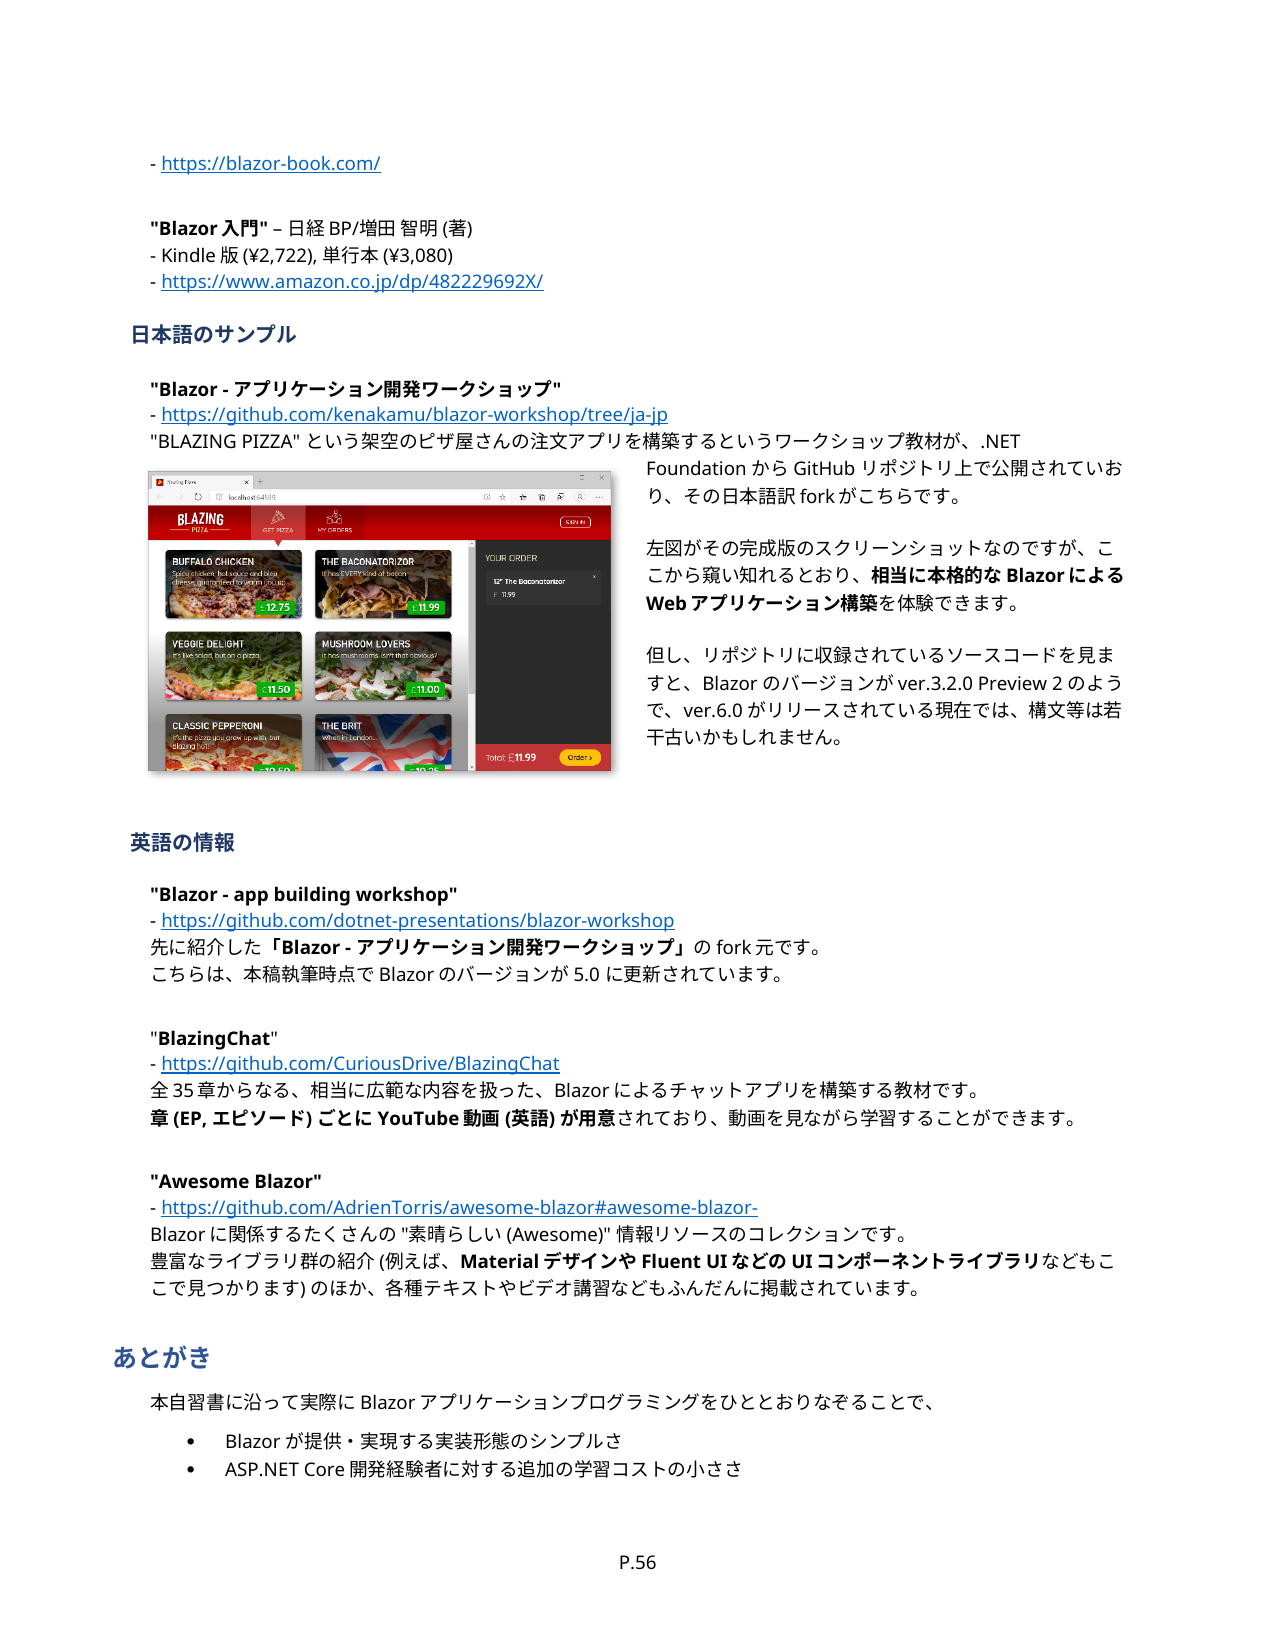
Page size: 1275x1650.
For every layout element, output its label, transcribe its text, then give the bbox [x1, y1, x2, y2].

text 本自習書に沿って実際にBlazorアプリケーションプログラミングをひととおりなぞることで、 [150, 1387, 1125, 1414]
subtitle あとがき [112, 1338, 1125, 1375]
picture [148, 471, 611, 771]
text "猫でもわかるBlazor" - ねこじょーかー (著) - PDF版 - 入門編 (無料), 実践編 (¥1,500) - https://blazor-book.com/ [150, 150, 1125, 201]
list Blazor が提供・実現する実装形態のシンプルさ [187, 1427, 1125, 1454]
subtitle 日本語のサンプル [131, 318, 1125, 349]
text "Blazor - app building workshop" - https://github.com/dotnet-presentations/blazor-workshop 先に紹介した「Blazor - アプリケーション開発ワークショップ」のfork元です。 こちらは、本稿執筆時点でBlazorのバージョンが 5.0 に更新されています。 [150, 856, 1125, 1012]
subtitle 英語の情報 [131, 826, 1125, 856]
text "Awesome Blazor" - https://github.com/AdrienTorris/awesome-blazor#awesome-blazor- Blazorに関係するたくさんの "素晴らしい (Awesome)" 情報リソースのコレクションです。 豊富なライブラリ群の紹介 (例えば、Materialデザインや Fluent UIなどのUIコンポーネントライブラリなどもここで見つかります) のほか、各種テキストやビデオ講習などもふんだんに掲載されています。 [150, 1168, 1125, 1301]
list ASP.NET Core開発経験者に対する追加の学習コストの小ささ [187, 1454, 1125, 1481]
text "Blazor入門" – 日経BP/増田 智明 (著) - Kindle版 (¥2,722), 単行本 (¥3,080) - https://www.amazon.co.jp/dp/482229692X/ [150, 213, 1125, 293]
text "BlazingChat" - https://github.com/CuriousDrive/BlazingChat 全35章からなる、相当に広範な内容を扱った、Blazorによるチャットアプリを構築する教材です。 章 (EP, エピソード) ごとに YouTube動画 (英語) が用意されており、動画を見ながら学習することができます。 [150, 1025, 1125, 1156]
